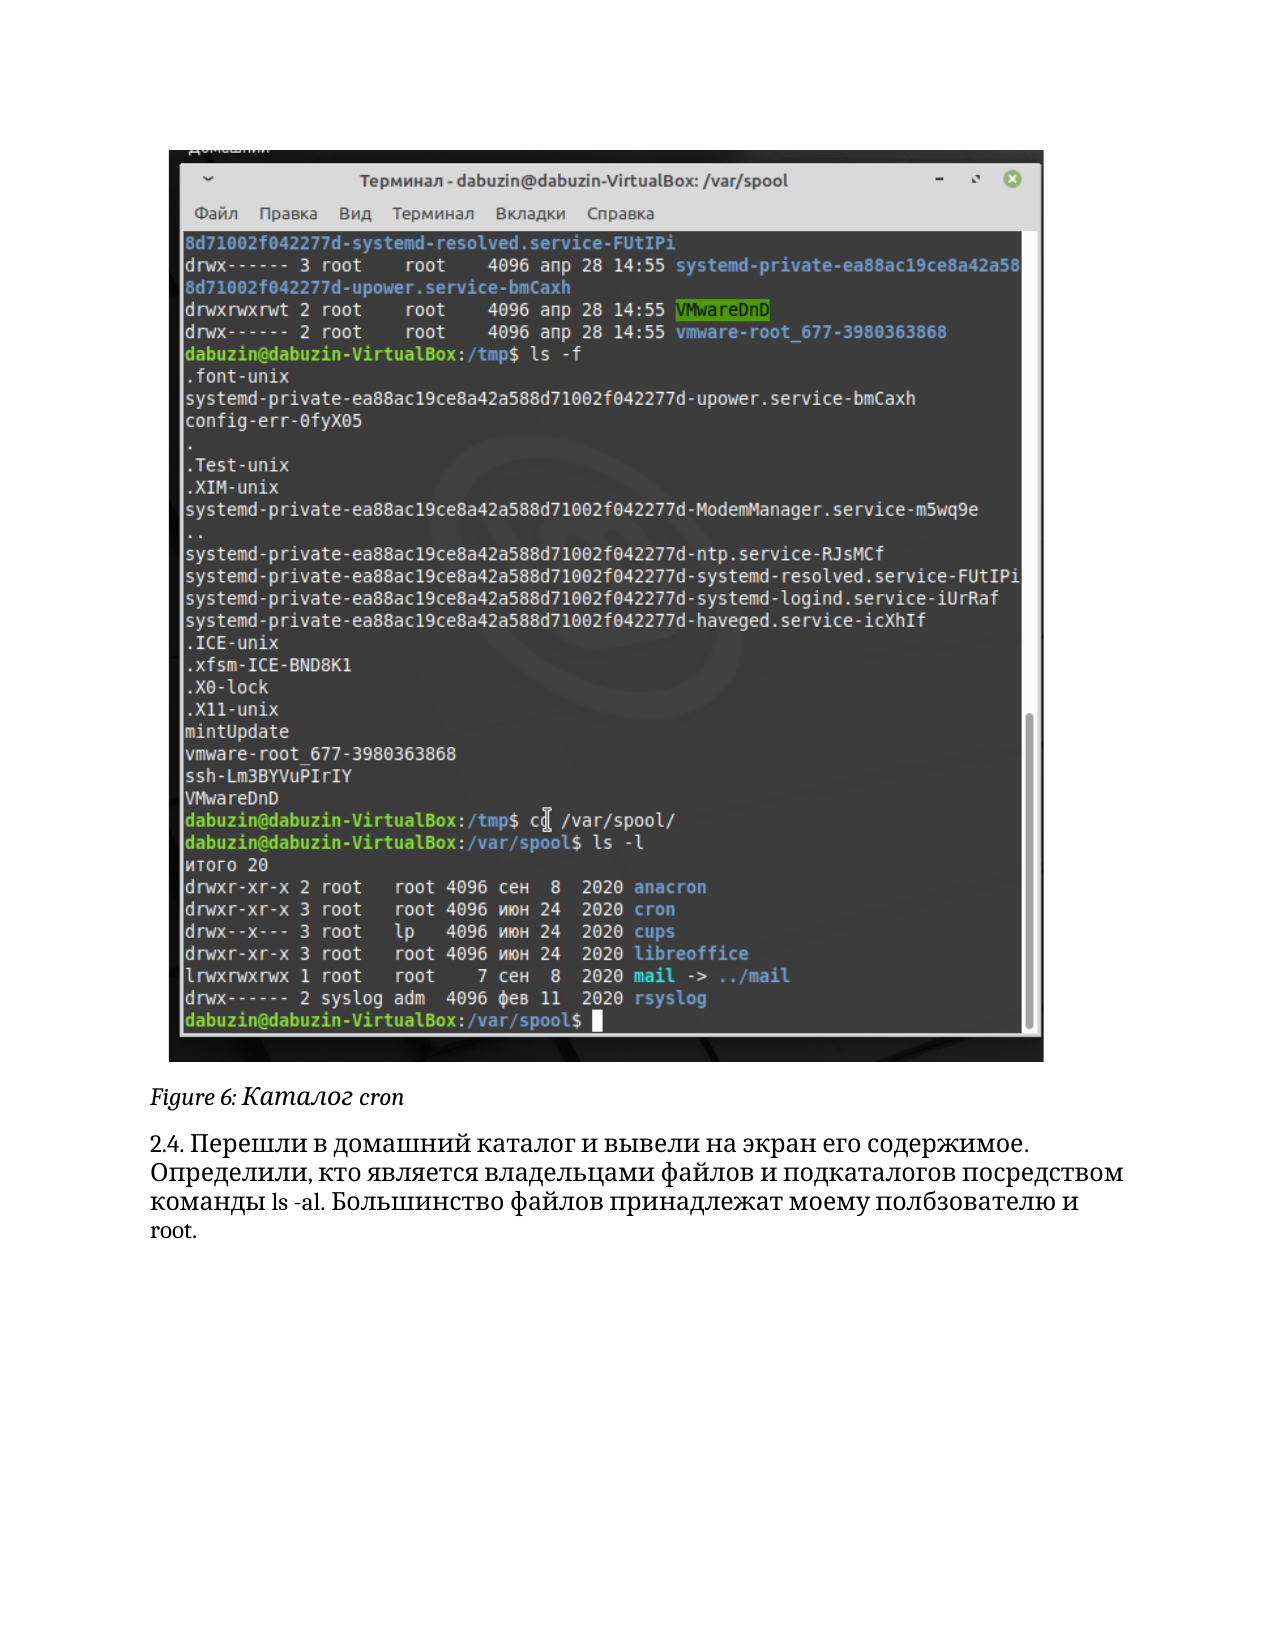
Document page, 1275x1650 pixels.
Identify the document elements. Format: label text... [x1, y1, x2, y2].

picture [168, 150, 1044, 1062]
text Figure 6: Каталог cron [150, 1082, 1125, 1111]
text 2.4. Перешли в домашний каталог и вывели на экран его содержимое. Определили, кто является владельцами файлов и подкаталогов посредством команды ls -al. Большинство файлов принадлежат моему полбзователю и root. [150, 1130, 1125, 1245]
